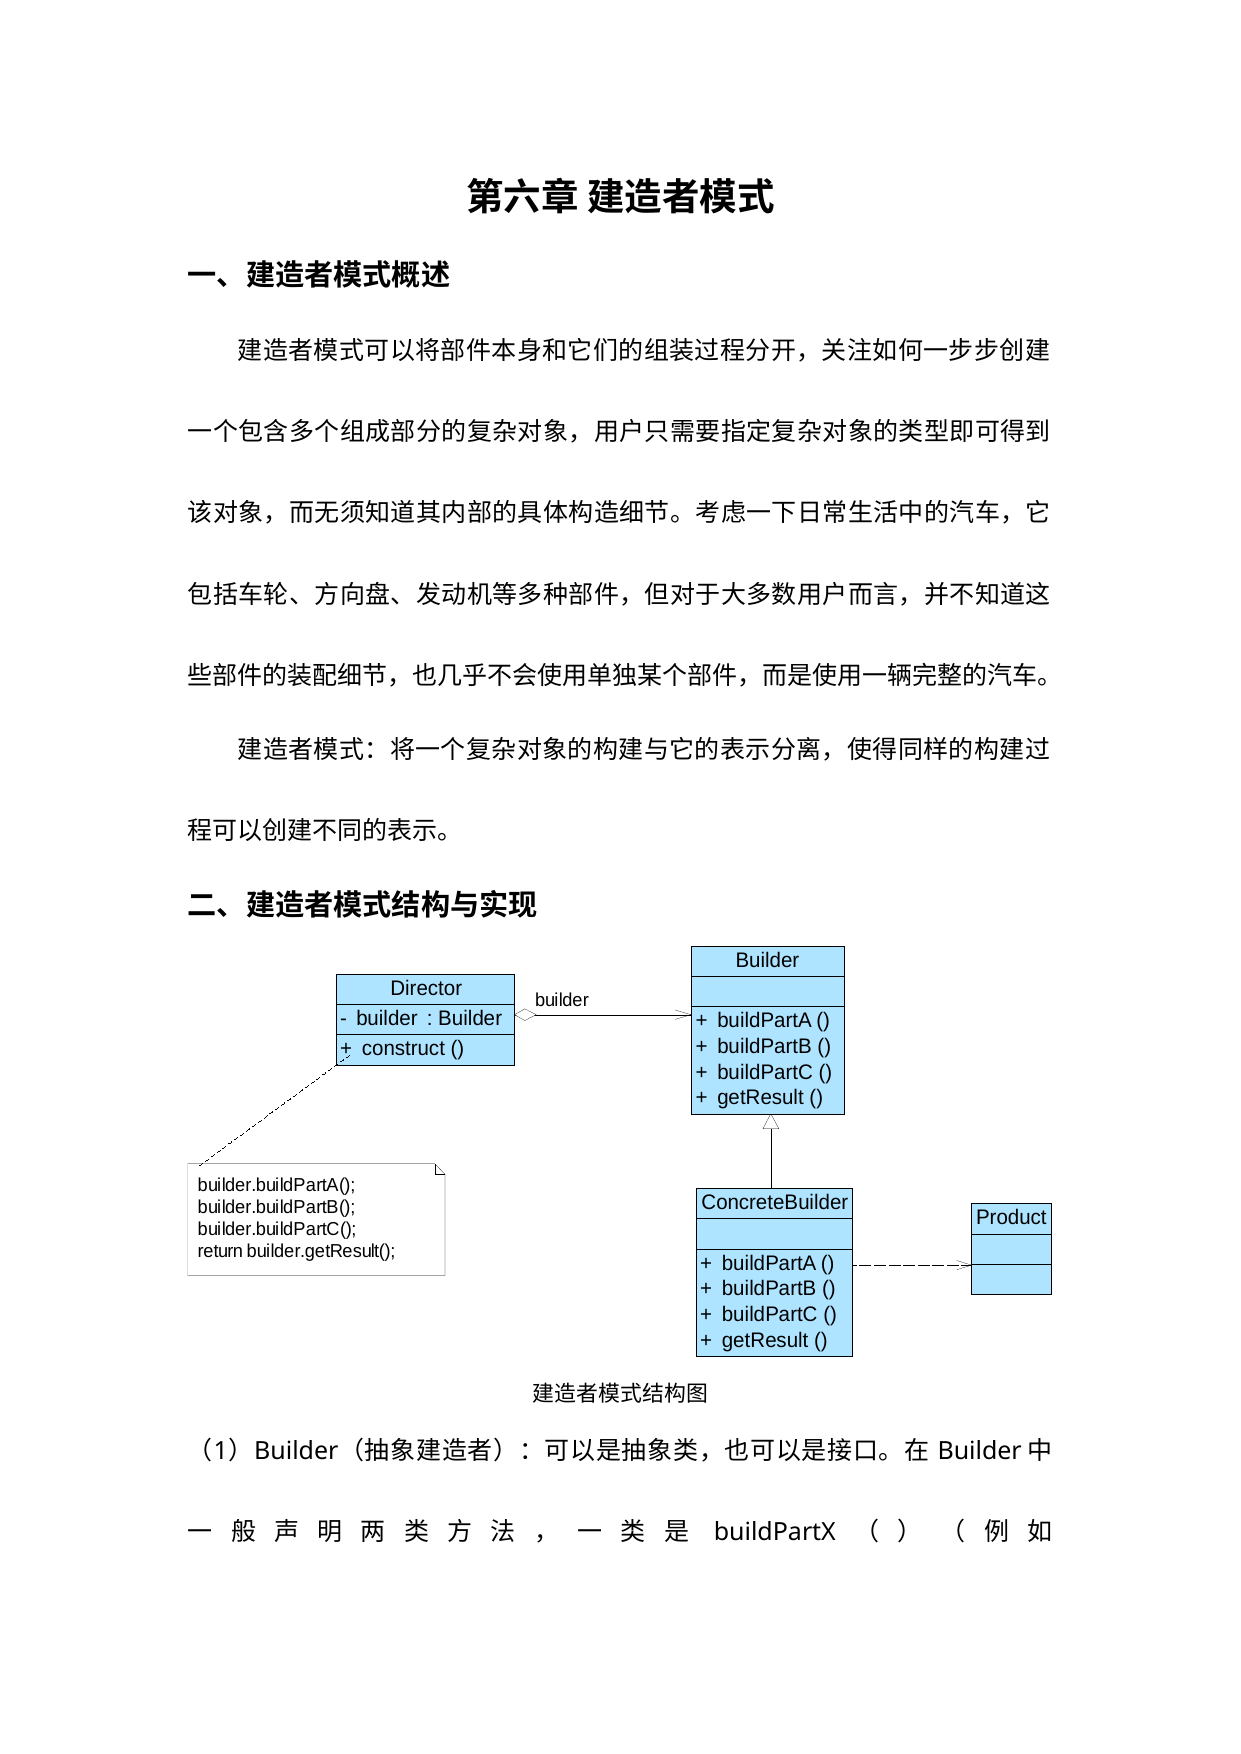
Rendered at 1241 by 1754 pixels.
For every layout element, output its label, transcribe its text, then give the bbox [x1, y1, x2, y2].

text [187, 1416, 1053, 1562]
text 一、建造者模式概述 [187, 241, 1053, 306]
text 建造者模式：将一个复杂对象的构建与它的表示分离，使得同样的构建过程可以创建不同的表示。 [187, 715, 1053, 861]
text 建造者模式可以将部件本身和它们的组装过程分开，关注如何一步步创建一个包含多个组成部分的复杂对象，用户只需要指定复杂对象的类型即可得到该对象，而无须知道其内部的具体构造细节。考虑一下日常生活中的汽车，它包括车轮、方向盘、发动机等多种部件，但对于大多数用户而言，并不知道这些部件的装配细节，也几乎不会使用单独某个部件，而是使用一辆完整的汽车。 [187, 316, 1053, 706]
text 第六章 建造者模式 [187, 162, 1053, 227]
text 建造者模式结构图 [187, 1376, 1053, 1408]
text 二、建造者模式结构与实现 [187, 870, 1053, 935]
